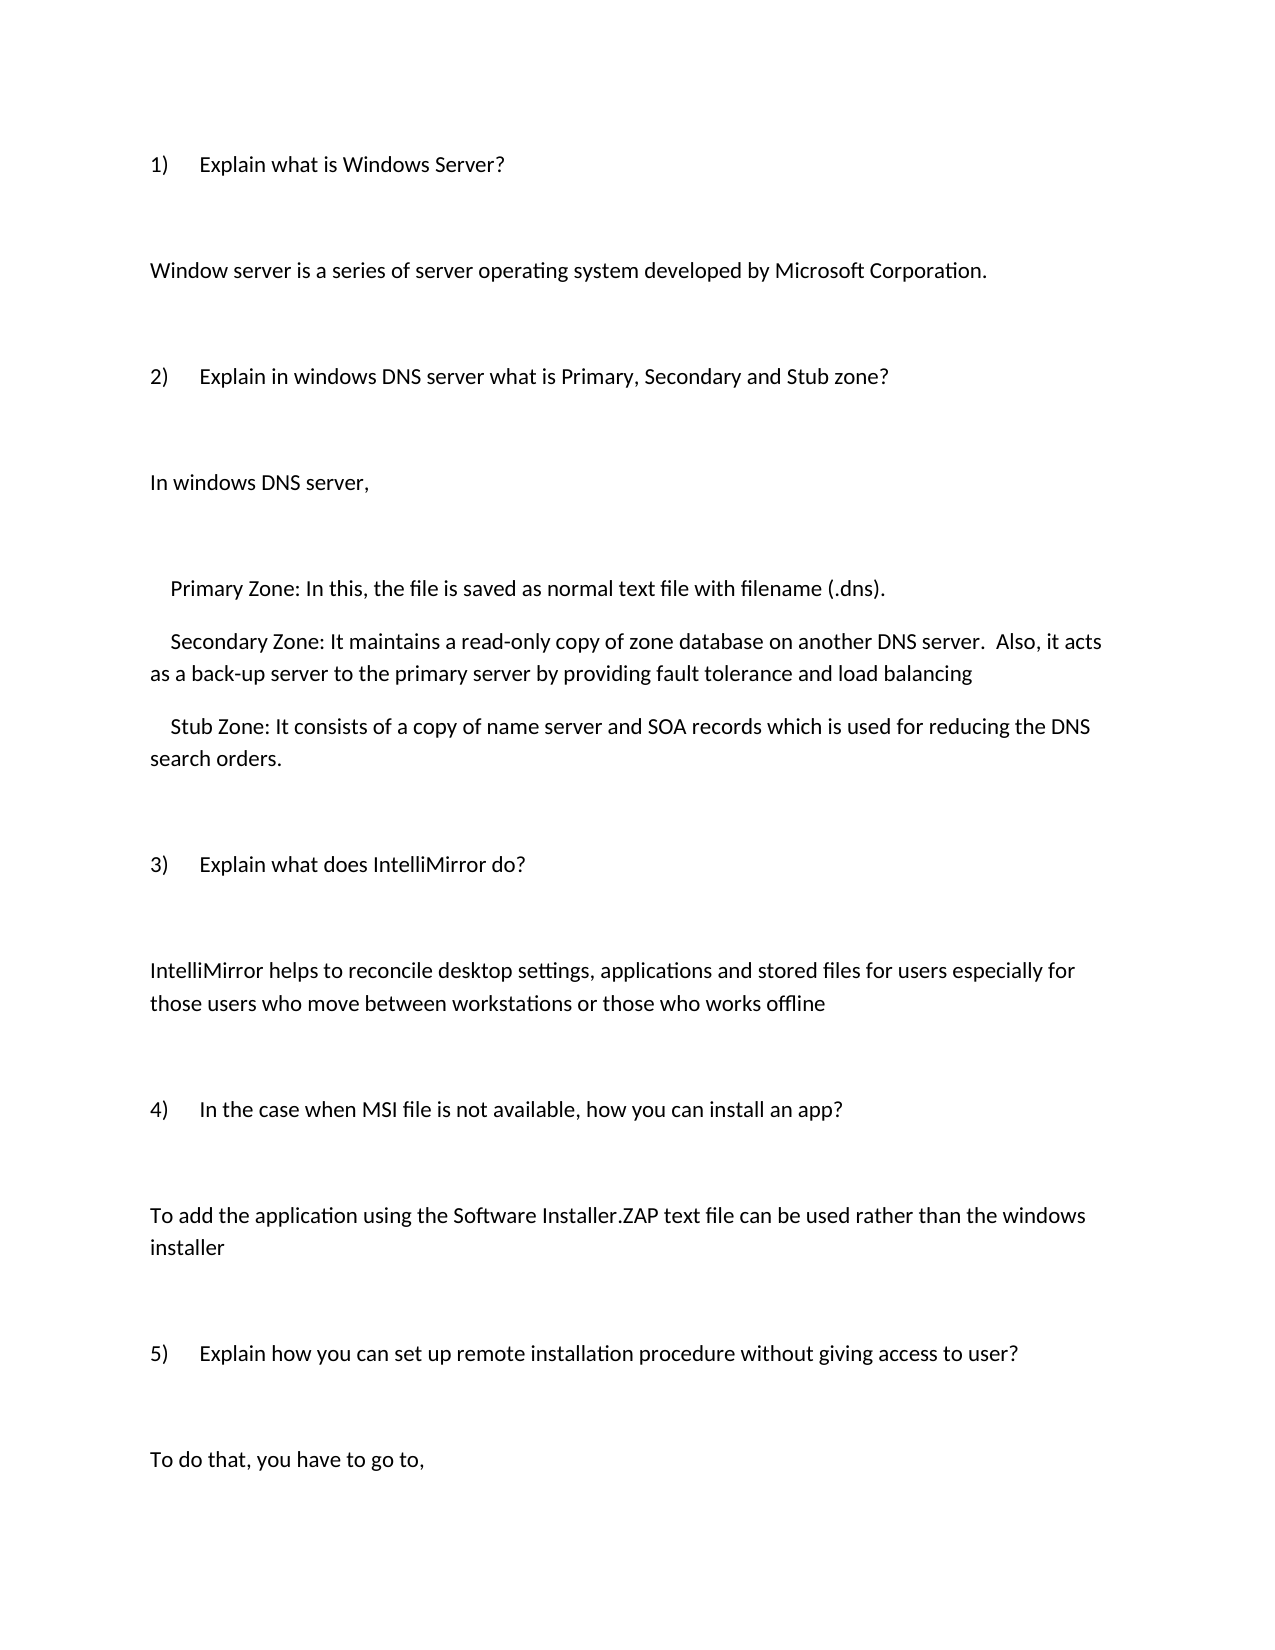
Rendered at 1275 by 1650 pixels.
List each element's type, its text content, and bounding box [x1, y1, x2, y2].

text 2) Explain in windows DNS server what is Primary, Secondary and Stub zone? [150, 362, 1125, 390]
text 4) In the case when MSI file is not available, how you can install an app? [150, 1095, 1125, 1123]
text 3) Explain what does IntelliMirror do? [150, 851, 1125, 879]
text Window server is a series of server operating system developed by Microsoft Corporation. [150, 256, 1125, 284]
text IntelliMirror helps to reconcile desktop settings, applications and stored files for users especially for those users who move between workstations or those who works offline [150, 957, 1125, 1017]
text In windows DNS server, [150, 468, 1125, 496]
text 5) Explain how you can set up remote installation procedure without giving access to user? [150, 1339, 1125, 1367]
text Secondary Zone: It maintains a read-only copy of zone database on another DNS server. Also, it acts as a back-up server to the primary server by providing fault tolerance and load balancing [150, 627, 1125, 687]
text To add the application using the Software Installer.ZAP text file can be used rather than the windows installer [150, 1201, 1125, 1261]
text Primary Zone: In this, the file is saved as normal text file with filename (.dns). [150, 574, 1125, 602]
text Stub Zone: It consists of a copy of name server and SOA records which is used for reducing the DNS search orders. [150, 712, 1125, 773]
text To do that, you have to go to, [150, 1445, 1125, 1473]
text 1) Explain what is Windows Server? [150, 150, 1125, 178]
